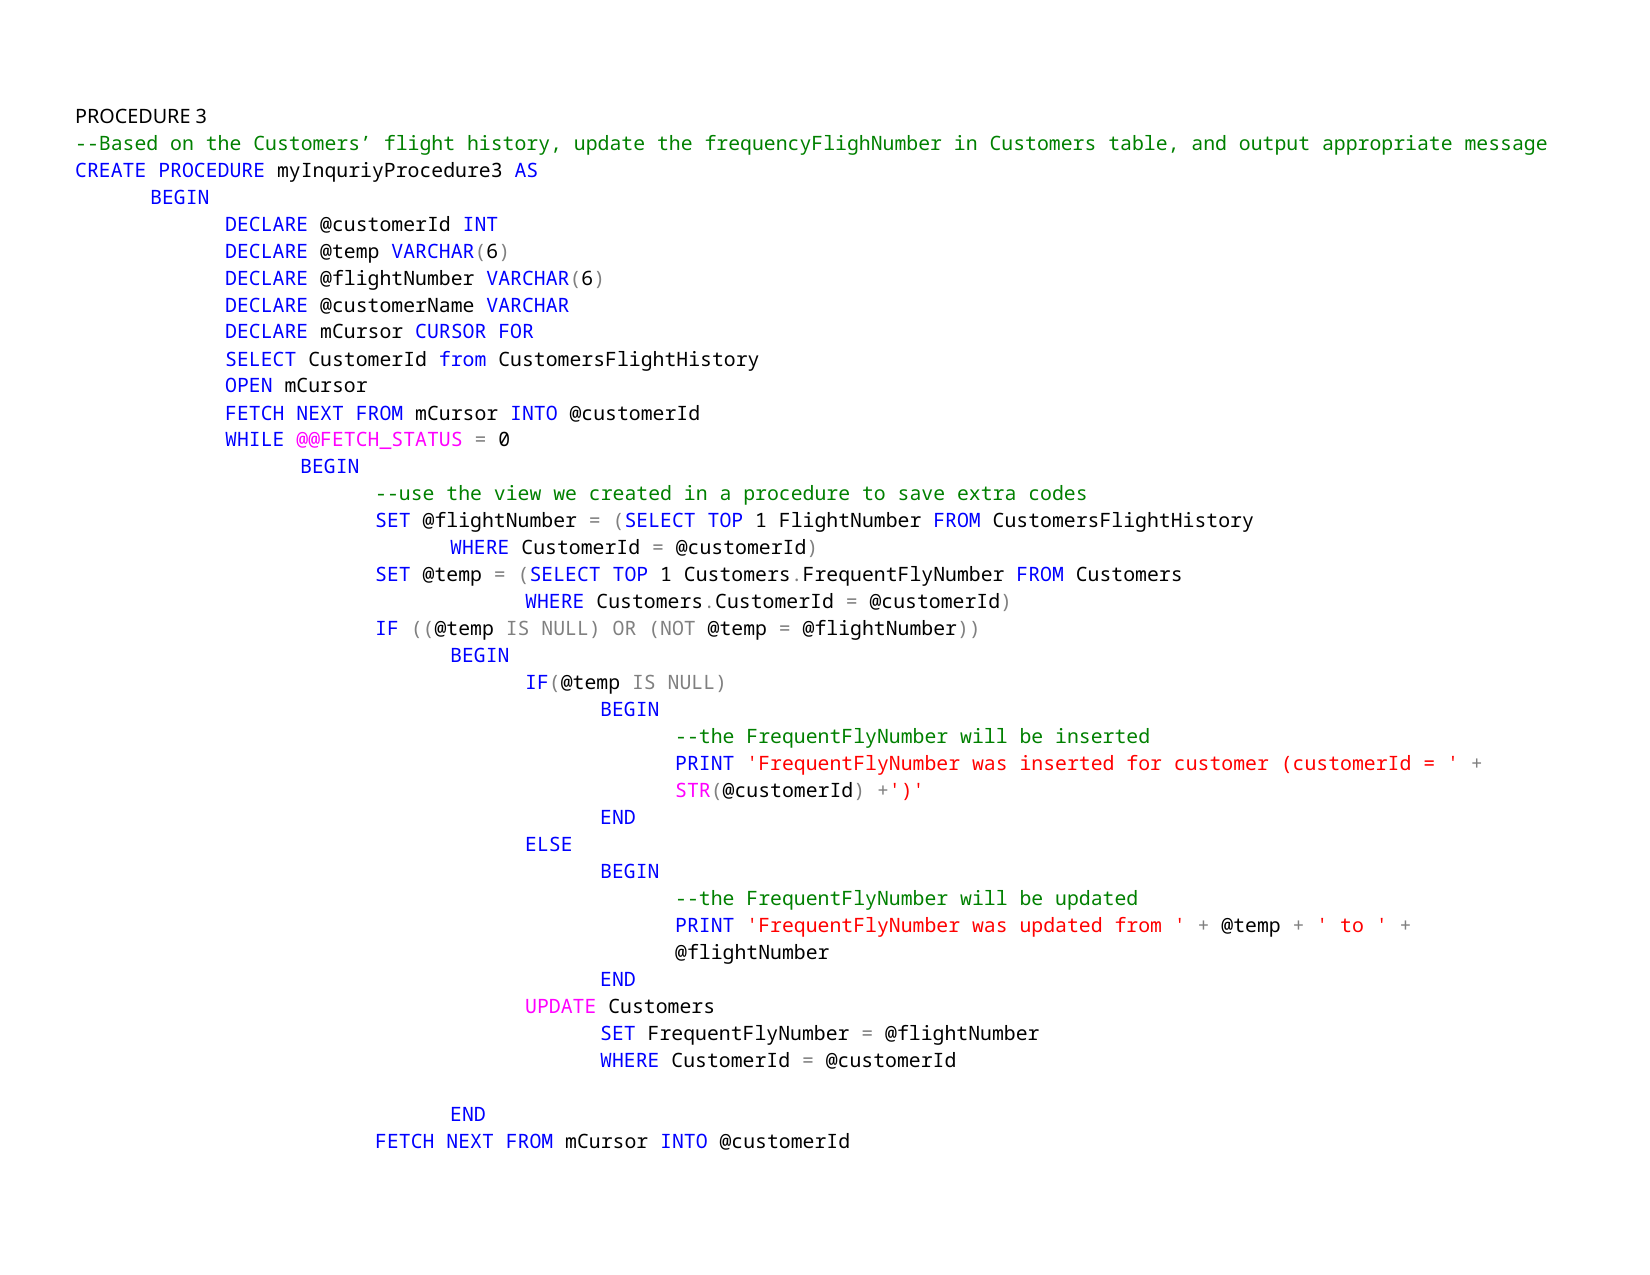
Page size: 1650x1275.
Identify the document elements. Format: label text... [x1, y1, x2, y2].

text WHERE Customers.CustomerId = @customerId) [75, 588, 1575, 614]
text CREATE PROCEDURE myInquriyProcedure3 AS [75, 156, 1575, 183]
text DECLARE @customerName VARCHAR [75, 291, 1575, 318]
text --use the view we created in a procedure to save extra codes [75, 480, 1575, 507]
text PROCEDURE 3 [75, 102, 1575, 129]
text OPEN mCursor [75, 372, 1575, 399]
text IF(@temp IS NULL) [75, 668, 1575, 696]
text --the FrequentFlyNumber will be updated [75, 884, 1575, 911]
text END [75, 1100, 1575, 1127]
text SELECT CustomerId from CustomersFlightHistory [75, 345, 1575, 372]
text SET @flightNumber = (SELECT TOP 1 FlightNumber FROM CustomersFlightHistory [75, 507, 1575, 534]
text --Based on the Customers’ flight history, update the frequencyFlighNumber in Customers table, and output appropriate message [75, 129, 1575, 156]
text IF ((@temp IS NULL) OR (NOT @temp = @flightNumber)) [75, 614, 1575, 642]
text PRINT 'FrequentFlyNumber was inserted for customer (customerId = ' + STR(@customerId) +')' [675, 749, 1575, 803]
text --the FrequentFlyNumber will be inserted [75, 722, 1575, 749]
text WHERE CustomerId = @customerId [75, 1046, 1575, 1073]
text SET FrequentFlyNumber = @flightNumber [75, 1019, 1575, 1046]
text DECLARE @temp VARCHAR(6) [75, 237, 1575, 264]
text BEGIN [75, 857, 1575, 884]
text DECLARE mCursor CURSOR FOR [75, 318, 1575, 345]
text ELSE [75, 830, 1575, 857]
text END [75, 803, 1575, 830]
text WHERE CustomerId = @customerId) [75, 534, 1575, 561]
text BEGIN [75, 453, 1575, 480]
text SET @temp = (SELECT TOP 1 Customers.FrequentFlyNumber FROM Customers [75, 561, 1575, 588]
text DECLARE @customerId INT [75, 210, 1575, 237]
text FETCH NEXT FROM mCursor INTO @customerId [75, 1127, 1575, 1154]
text UPDATE Customers [75, 992, 1575, 1019]
text FETCH NEXT FROM mCursor INTO @customerId [75, 399, 1575, 426]
text PRINT 'FrequentFlyNumber was updated from ' + @temp + ' to ' + @flightNumber [675, 911, 1575, 965]
text WHILE @@FETCH_STATUS = 0 [75, 426, 1575, 453]
text DECLARE @flightNumber VARCHAR(6) [75, 264, 1575, 291]
text BEGIN [75, 642, 1575, 668]
text BEGIN [75, 183, 1575, 210]
text BEGIN [75, 696, 1575, 722]
text END [75, 965, 1575, 992]
